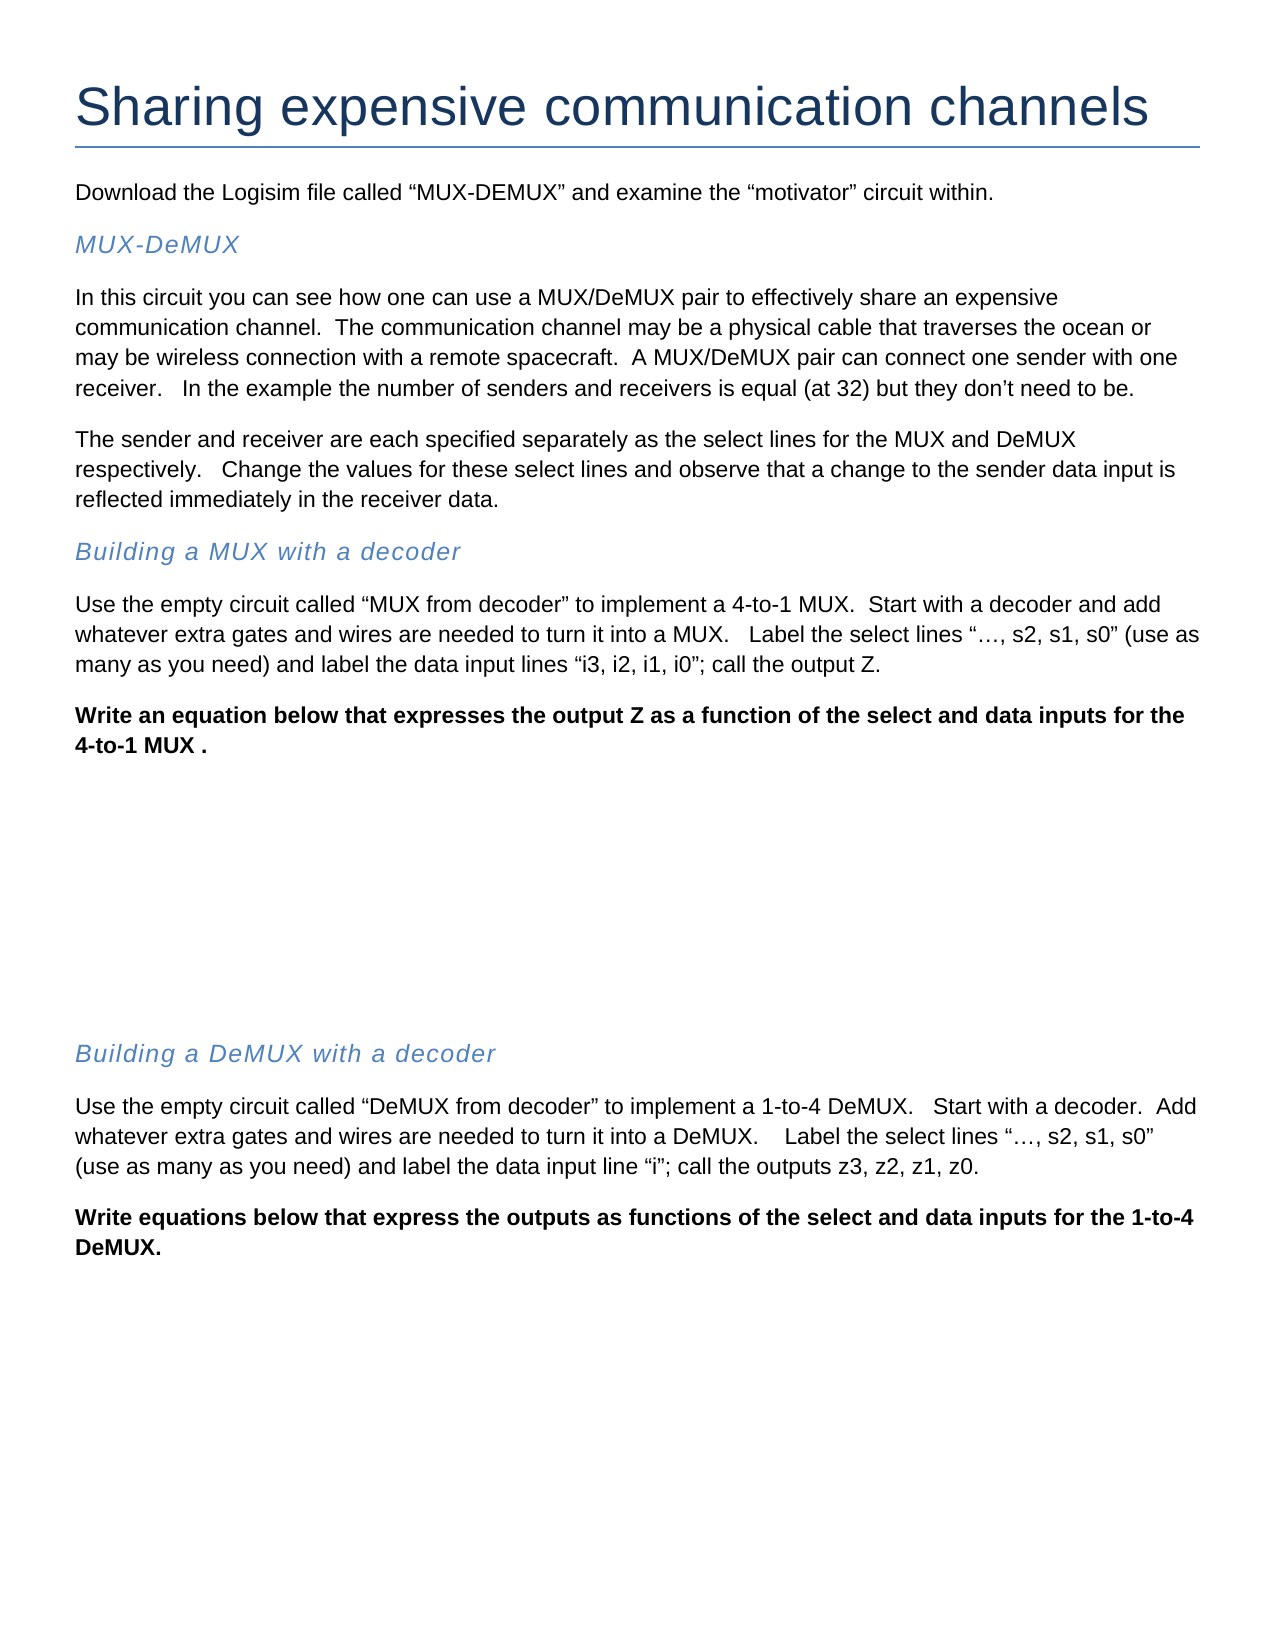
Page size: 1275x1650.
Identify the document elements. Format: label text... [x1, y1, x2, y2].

subtitle Building a DeMUX with a decoder [75, 1039, 1200, 1067]
text Write an equation below that expresses the output Z as a function of the select and data inputs for the 4-to-1 MUX . [75, 702, 1200, 759]
text The sender and receiver are each specified separately as the select lines for the MUX and DeMUX respectively. Change the values for these select lines and observe that a change to the sender data input is reflected immediately in the receiver data. [75, 426, 1200, 512]
text Use the empty circuit called “DeMUX from decoder” to implement a 1-to-4 DeMUX. Start with a decoder. Add whatever extra gates and wires are needed to turn it into a DeMUX. Label the select lines “…, s2, s1, s0” (use as many as you need) and label the data input line “i”; call the outputs z3, z2, z1, z0. [75, 1093, 1200, 1179]
text In this circuit you can see how one can use a MUX/DeMUX pair to effectively share an expensive communication channel. The communication channel may be a physical cable that traverses the ocean or may be wireless connection with a remote spacecraft. A MUX/DeMUX pair can connect one sender with one receiver. In the example the number of senders and receivers is equal (at 32) but they don’t need to be. [75, 284, 1200, 401]
subtitle Building a MUX with a decoder [75, 537, 1200, 566]
text Download the Logisim file called “MUX-DEMUX” and examine the “motivator” circuit within. [75, 179, 1200, 205]
text Use the empty circuit called “MUX from decoder” to implement a 4-to-1 MUX. Start with a decoder and add whatever extra gates and wires are needed to turn it into a MUX. Label the select lines “…, s2, s1, s0” (use as many as you need) and label the data input lines “i3, i2, i1, i0”; call the output Z. [75, 591, 1200, 678]
subtitle MUX-DeMUX [75, 230, 1200, 259]
title Sharing expensive communication channels [75, 75, 1200, 146]
text Write equations below that express the outputs as functions of the select and data inputs for the 1-to-4 DeMUX. [75, 1204, 1200, 1261]
